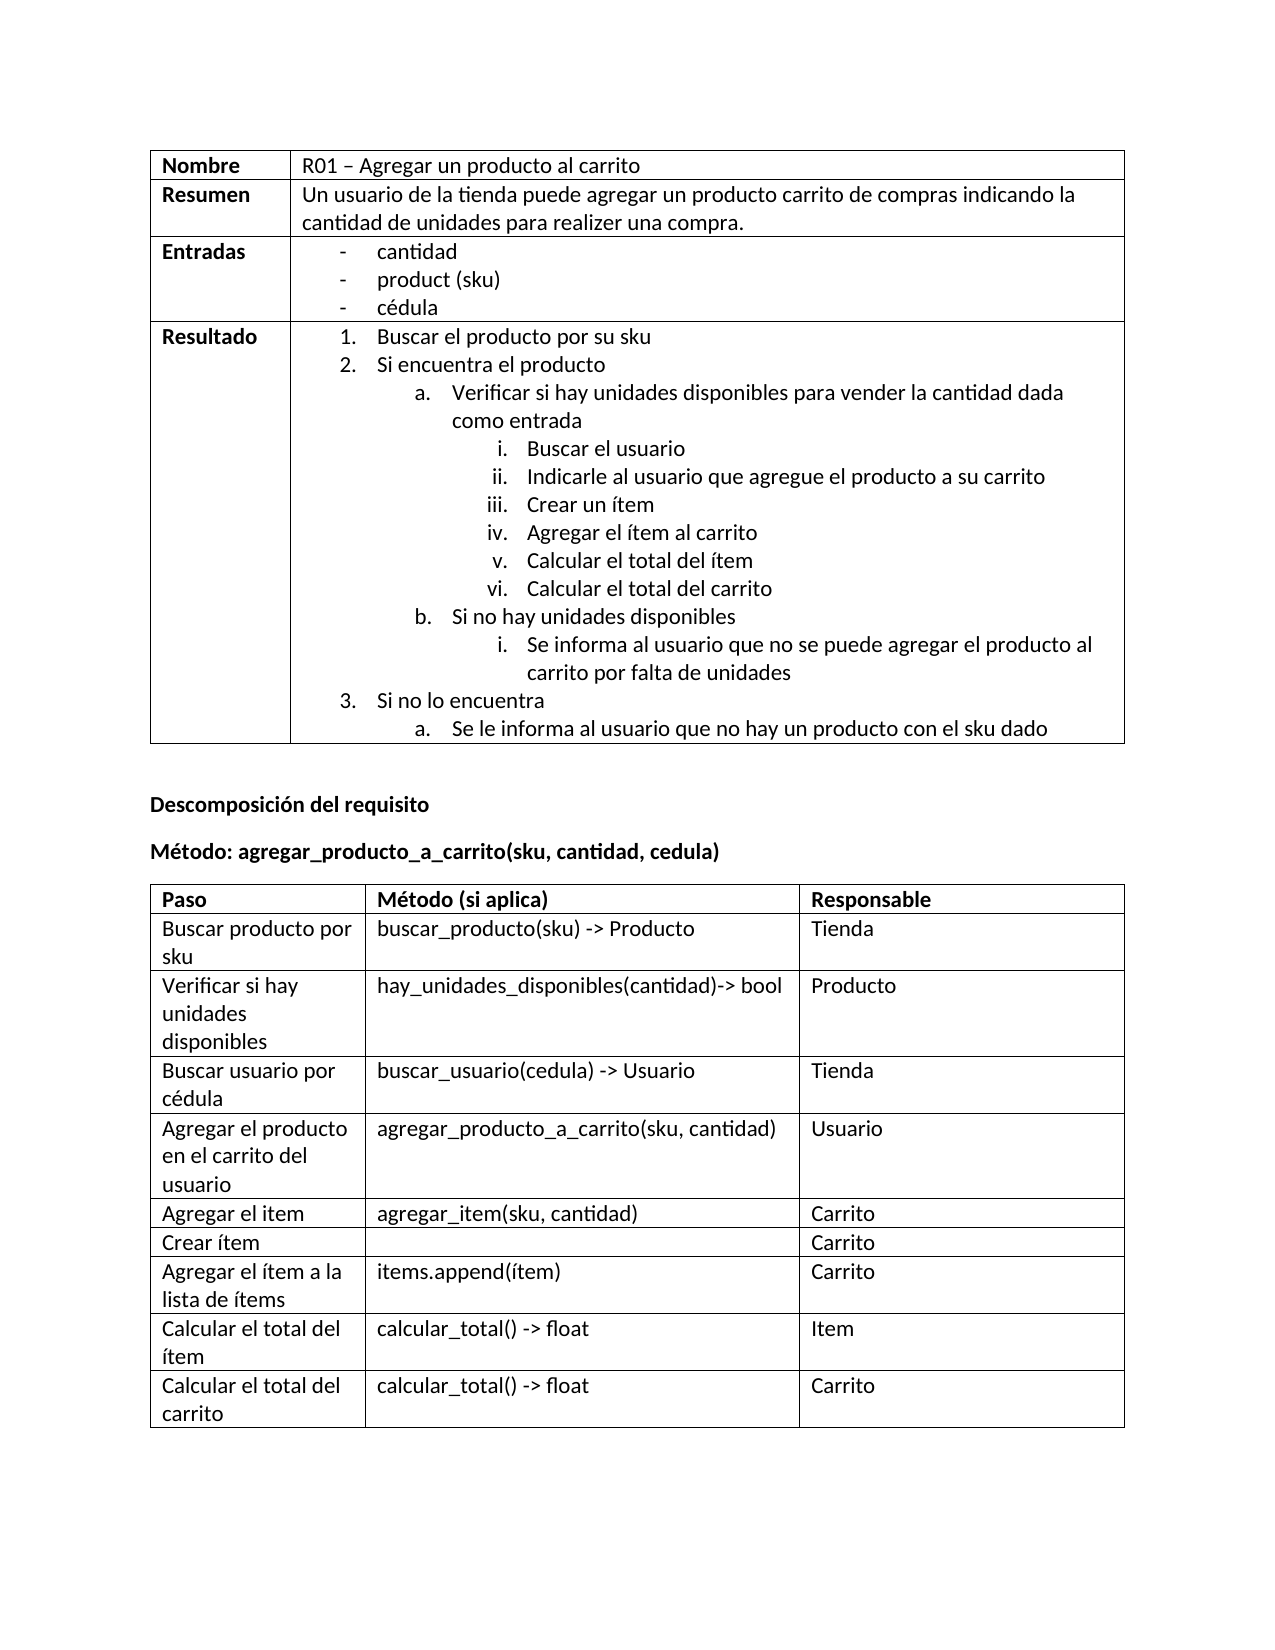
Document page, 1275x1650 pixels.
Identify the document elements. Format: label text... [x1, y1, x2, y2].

table_cell Resultado [151, 322, 290, 743]
table_cell agregar_producto_a_carrito(sku, cantidad) [366, 1114, 799, 1198]
table_cell calcular_total() -> float [366, 1371, 799, 1427]
table_cell Resumen [151, 180, 290, 236]
table_cell Verificar si hay unidades disponibles [151, 971, 365, 1056]
table_cell Un usuario de la tienda puede agregar un producto carrito de compras indicando la cantidad de unidades para realizer una compra. [291, 180, 1124, 236]
table_cell Calcular el total del carrito [151, 1371, 365, 1427]
table_cell Carrito [800, 1257, 1124, 1313]
text Método: agregar_producto_a_carrito(sku, cantidad, cedula) [150, 837, 1125, 865]
table_cell Carrito [800, 1228, 1124, 1256]
table_cell agregar_item(sku, cantidad) [366, 1199, 799, 1227]
table_cell Buscar el producto por su sku Si encuentra el producto Verificar si hay unidades disponibles para vender la cantidad dada como entrada Buscar el usuario Indicarle al usuario que agregue el producto a su carrito Crear un ítem Agregar el ítem al carrito Calcular el total del ítem Calcular el total del carrito Si no hay unidades disponibles Se informa al usuario que no se puede agregar el producto al carrito por falta de unidades Si no lo encuentra Se le informa al usuario que no hay un producto con el sku dado [291, 322, 1124, 743]
table_cell Agregar el producto en el carrito del usuario [151, 1114, 365, 1198]
table_header R01 – Agregar un producto al carrito [291, 151, 1124, 179]
table_cell Usuario [800, 1114, 1124, 1198]
table_cell Carrito [800, 1371, 1124, 1427]
table_cell buscar_usuario(cedula) -> Usuario [366, 1057, 799, 1113]
table_cell buscar_producto(sku) -> Producto [366, 914, 799, 970]
text Descomposición del requisito [150, 791, 1125, 818]
table_cell Crear ítem [151, 1228, 365, 1256]
table_cell cantidad product (sku) cédula [291, 237, 1124, 321]
table_header Método (si aplica) [366, 885, 799, 913]
table_cell calcular_total() -> float [366, 1314, 799, 1370]
table_cell Buscar producto por sku [151, 914, 365, 970]
table_cell Buscar usuario por cédula [151, 1057, 365, 1113]
table_cell Carrito [800, 1199, 1124, 1227]
table_cell Producto [800, 971, 1124, 1056]
table_header Paso [151, 885, 365, 913]
table_header Nombre [151, 151, 290, 179]
table_cell Entradas [151, 237, 290, 321]
table_cell items.append(ítem) [366, 1257, 799, 1313]
table_cell Agregar el item [151, 1199, 365, 1227]
table_cell hay_unidades_disponibles(cantidad)-> bool [366, 971, 799, 1056]
table_header Responsable [800, 885, 1124, 913]
table_cell Tienda [800, 1057, 1124, 1113]
table_cell Calcular el total del ítem [151, 1314, 365, 1370]
table_cell [366, 1228, 799, 1256]
table_cell Agregar el ítem a la lista de ítems [151, 1257, 365, 1313]
table_cell Item [800, 1314, 1124, 1370]
table_cell Tienda [800, 914, 1124, 970]
